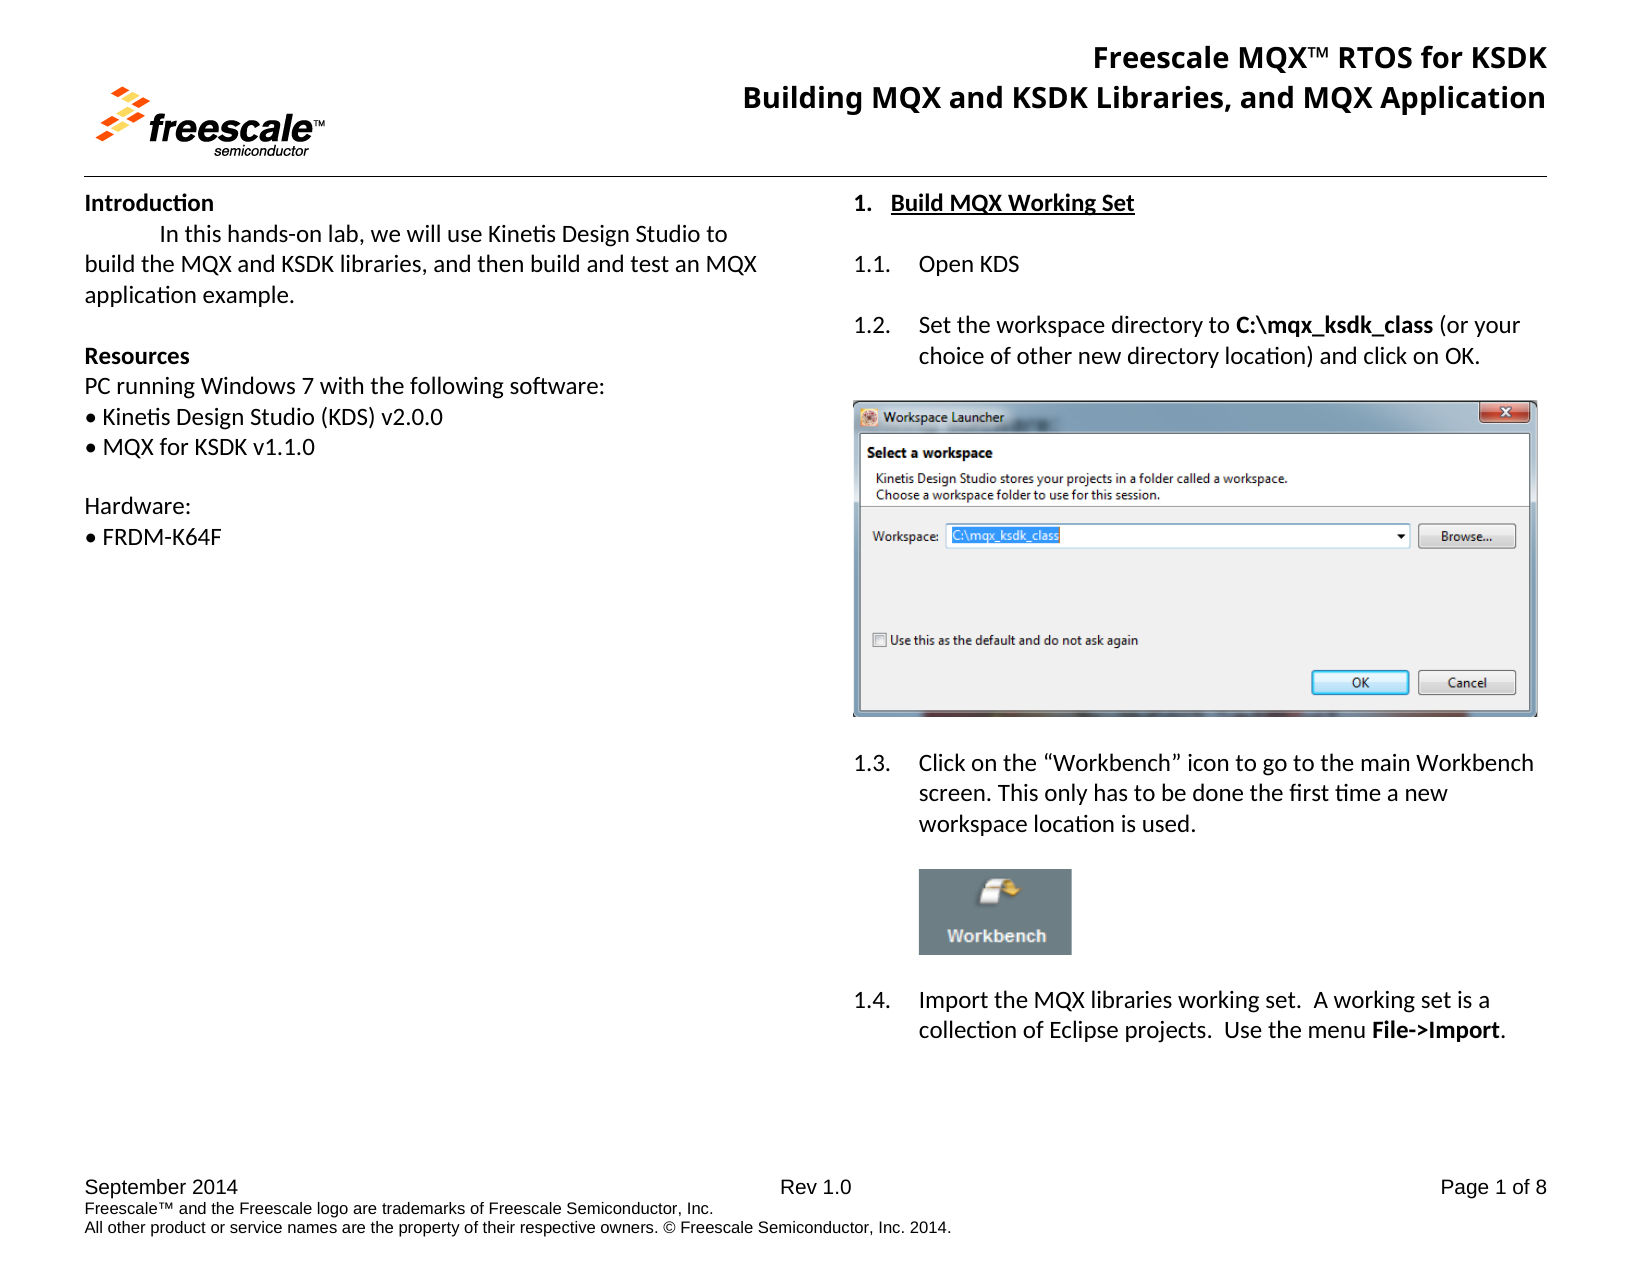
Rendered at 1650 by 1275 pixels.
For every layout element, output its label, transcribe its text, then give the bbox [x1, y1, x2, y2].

picture [918, 869, 1072, 955]
text • Kinetis Design Studio (KDS) v2.0.0 [84, 401, 778, 431]
list Import the MQX libraries working set. A working set is a collection of Eclipse projects. Use the menu File->Import. [853, 984, 1547, 1073]
text Introduction [84, 187, 778, 218]
list Set the workspace directory to C:\mqx_ksdk_class (or your choice of other new directory location) and click on OK. [853, 309, 1547, 370]
text Resources [84, 340, 778, 370]
text PC running Windows 7 with the following software: [84, 370, 778, 401]
list Click on the “Workbench” icon to go to the main Workbench screen. This only has to be done the first time a new workspace location is used. [853, 747, 1547, 838]
picture [853, 400, 1538, 717]
text • FRDM-K64F [84, 521, 778, 552]
text In this hands-on lab, we will use Kinetis Design Studio to build the MQX and KSDK libraries, and then build and test an MQX application example. [84, 218, 778, 309]
picture [84, 74, 329, 167]
text Hardware: [84, 491, 778, 521]
list Build MQX Working Set [853, 187, 1547, 218]
list Open KDS [853, 248, 1547, 279]
text • MQX for KSDK v1.1.0 [84, 431, 778, 491]
